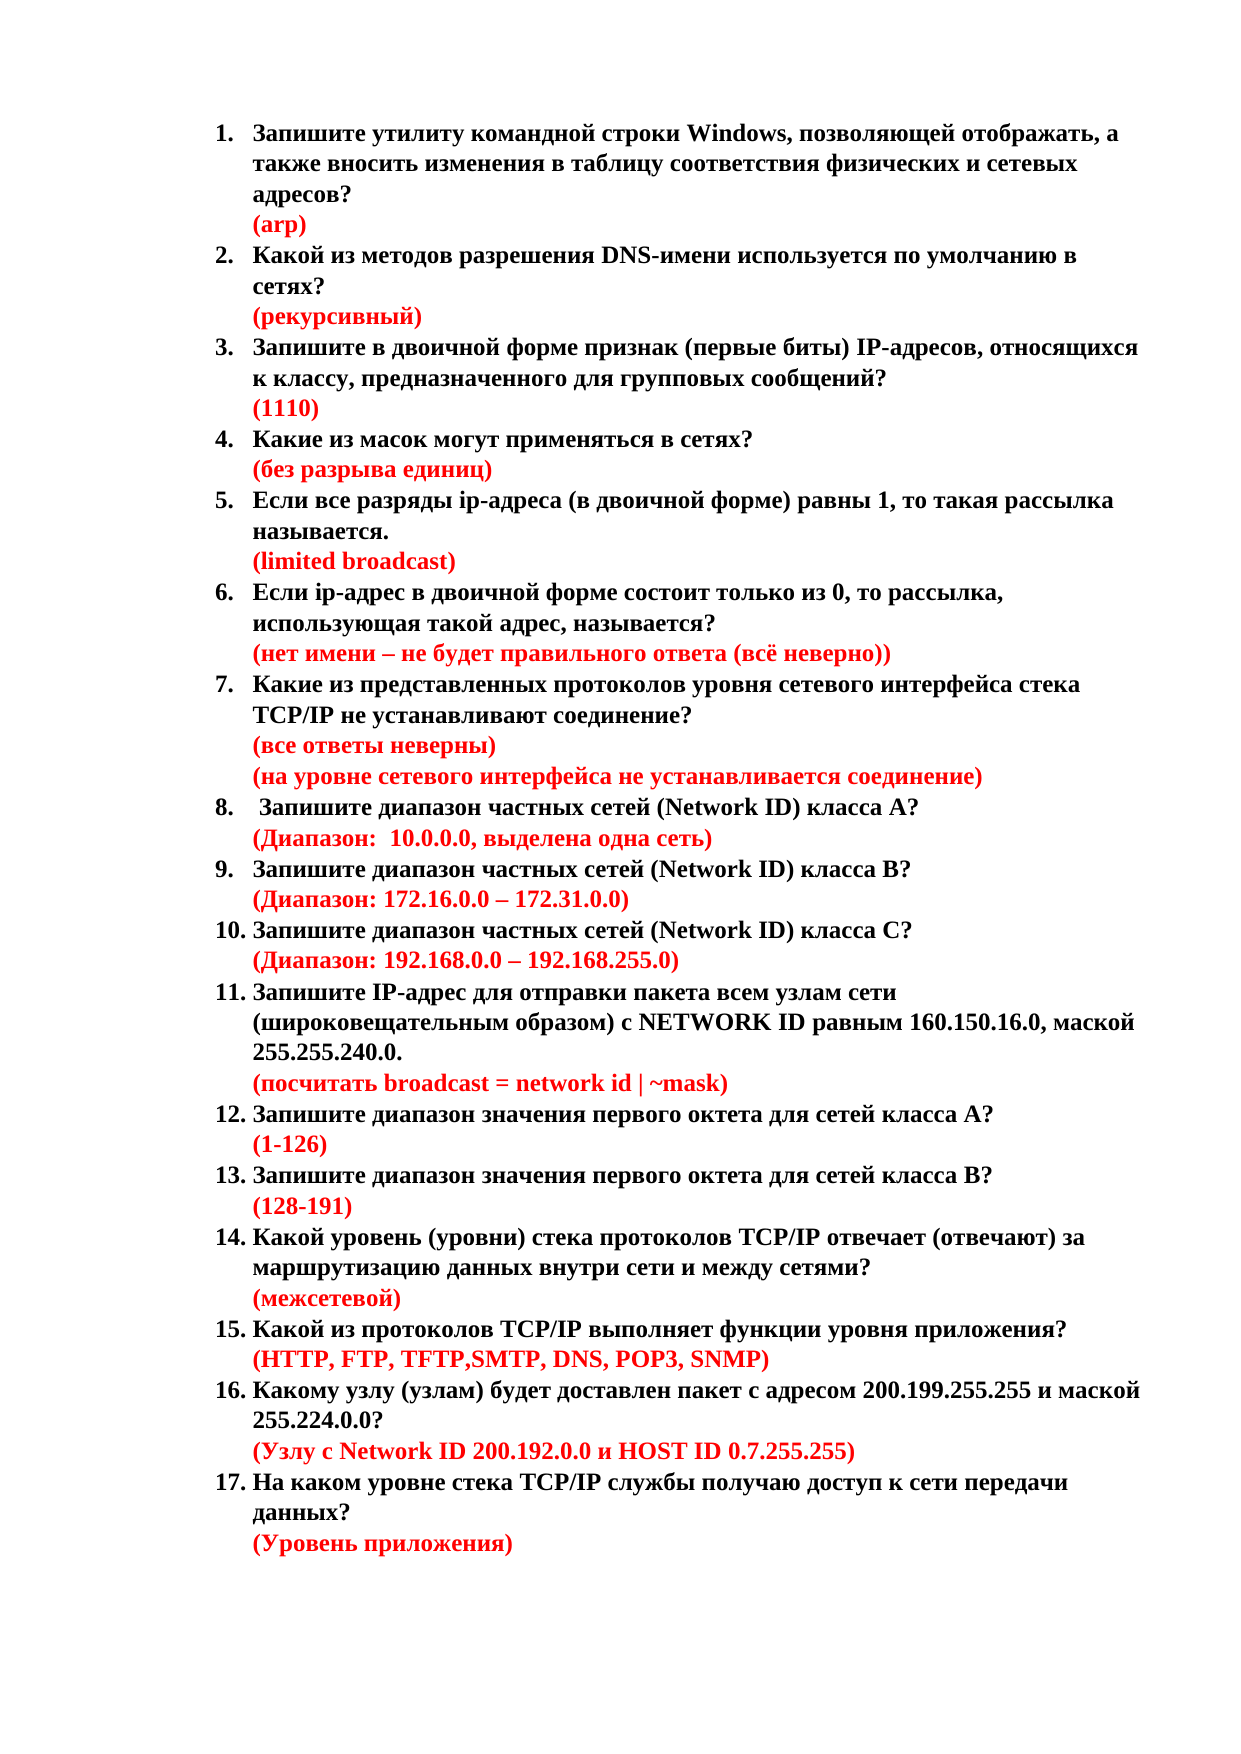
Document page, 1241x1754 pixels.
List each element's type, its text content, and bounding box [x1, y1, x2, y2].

list Какие из представленных протоколов уровня сетевого интерфейса стека TCP/IP не устанавливают соединение? [215, 669, 1152, 728]
list (нет имени – не будет правильного ответа (всё неверно)) [252, 638, 1152, 667]
list (Диапазон: 172.16.0.0 – 172.31.0.0) [252, 884, 1152, 913]
list (Узлу с Network ID 200.192.0.0 и HOST ID 0.7.255.255) [252, 1436, 1152, 1465]
list (на уровне сетевого интерфейса не устанавливается соединение) [252, 761, 1152, 790]
list (128-191) [252, 1191, 1152, 1219]
list (1110) [252, 393, 1152, 422]
list (посчитать broadcast = network id | ~mask) [252, 1068, 1152, 1097]
list Какие из масок могут применяться в сетях? [215, 424, 1152, 453]
list Запишите IP-адрес для отправки пакета всем узлам сети (широковещательным образом) с NETWORK ID равным 160.150.16.0, маской 255.255.240.0. [215, 977, 1152, 1066]
list Какой уровень (уровни) стека протоколов TCP/IP отвечает (отвечают) за маршрутизацию данных внутри сети и между сетями? [215, 1222, 1152, 1281]
list Если все разряды ip-адреса (в двоичной форме) равны 1, то такая рассылка называется. [215, 486, 1152, 545]
list (без разрыва единиц) [252, 454, 1152, 483]
list Запишите утилиту командной строки Windows, позволяющей отображать, а также вносить изменения в таблицу соответствия физических и сетевых адресов? [215, 118, 1152, 208]
list (рекурсивный) [252, 301, 1152, 330]
list Запишите диапазон частных сетей (Network ID) класса A? [215, 792, 1152, 821]
list Запишите диапазон значения первого октета для сетей класса B? [215, 1160, 1152, 1189]
list Запишите диапазон частных сетей (Network ID) класса С? [215, 915, 1152, 944]
list Запишите диапазон частных сетей (Network ID) класса B? [215, 854, 1152, 882]
list (HTTP, FTP, TFTP,SMTP, DNS, POP3, SNMP) [252, 1344, 1152, 1373]
list (все ответы неверны) [252, 730, 1152, 759]
list (Диапазон: 10.0.0.0, выделена одна сеть) [252, 823, 1152, 851]
list Какой из протоколов TCP/IP выполняет функции уровня приложения? [215, 1314, 1152, 1342]
list (1-126) [252, 1129, 1152, 1158]
list (arp) [252, 209, 1152, 238]
list Если ip-адрес в двоичной форме состоит только из 0, то рассылка, использующая такой адрес, называется? [215, 577, 1152, 637]
list Запишите диапазон значения первого октета для сетей класса А? [215, 1099, 1152, 1128]
list (Диапазон: 192.168.0.0 – 192.168.255.0) [252, 946, 1152, 974]
list (межсетевой) [252, 1283, 1152, 1311]
list Какой из методов разрешения DNS-имени используется по умолчанию в сетях? [215, 240, 1152, 299]
list (Уровень приложения) [252, 1528, 1152, 1557]
list Какому узлу (узлам) будет доставлен пакет с адресом 200.199.255.255 и маской 255.224.0.0? [215, 1375, 1152, 1434]
list На каком уровне стека TCP/IP службы получаю доступ к сети передачи данных? [215, 1467, 1152, 1526]
list (limited broadcast) [252, 546, 1152, 575]
list Запишите в двоичной форме признак (первые биты) IP-адресов, относящихся к классу, предназначенного для групповых сообщений? [215, 332, 1152, 391]
